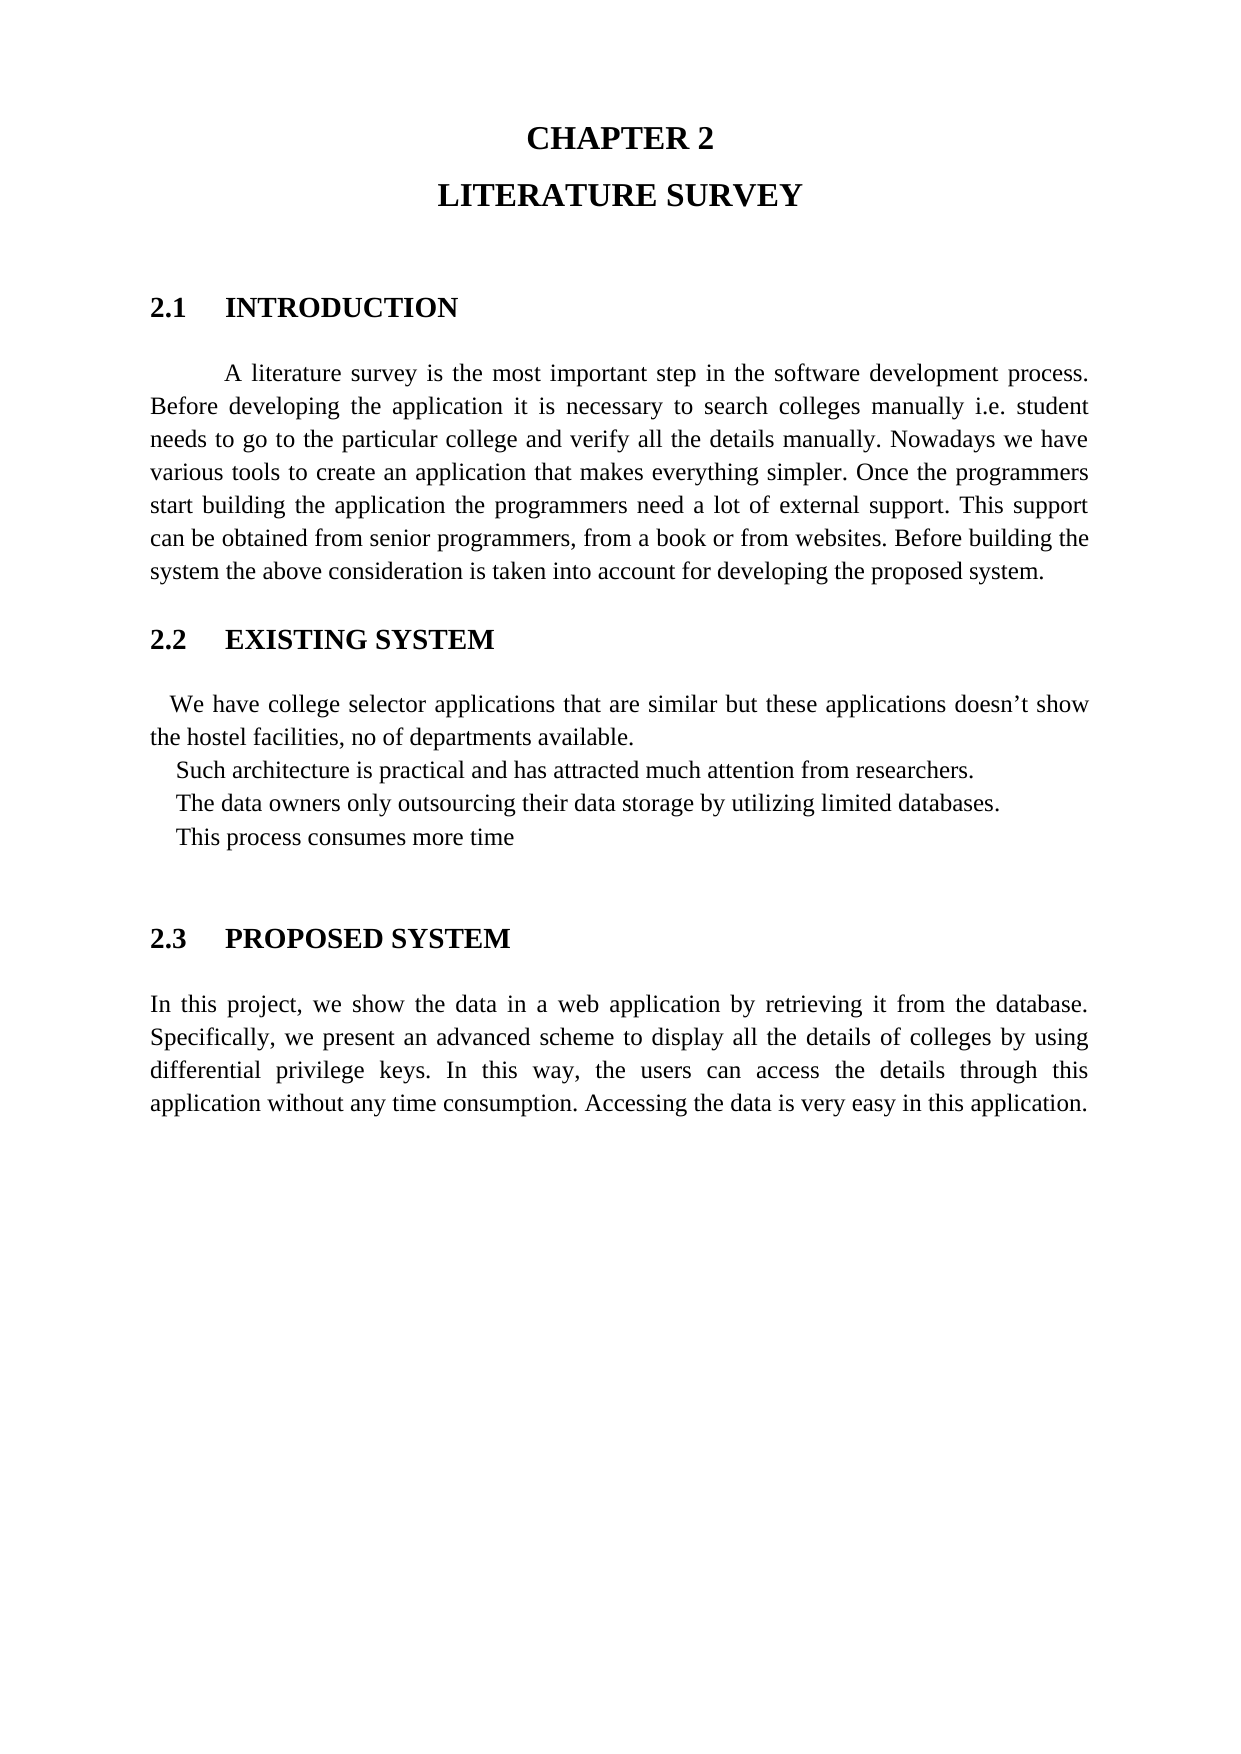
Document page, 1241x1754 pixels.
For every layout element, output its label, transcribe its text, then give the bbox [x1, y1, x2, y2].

list A literature survey is the most important step in the software development process. Before developing the application it is necessary to search colleges manually i.e. student needs to go to the particular college and verify all the details manually. Nowadays we have various tools to create an application that makes everything simpler. Once the programmers start building the application the programmers need a lot of external support. This support can be obtained from senior programmers, from a book or from websites. Before building the system the above consideration is taken into account for developing the proposed system. [150, 358, 1090, 584]
list INTRODUCTION [150, 291, 1090, 324]
list EXISTING SYSTEM [150, 622, 1090, 656]
list We have college selector applications that are similar but these applications doesn’t show the hostel facilities, no of departments available. [150, 689, 1090, 751]
text CHAPTER 2 [150, 118, 1090, 156]
list  This process consumes more time [150, 822, 1090, 850]
list PROPOSED SYSTEM [150, 922, 1090, 955]
text LITERATURE SURVEY [150, 176, 1090, 214]
text In this project, we show the data in a web application by retrieving it from the database. Specifically, we present an advanced scheme to display all the details of colleges by using differential privilege keys. In this way, the users can access the details through this application without any time consumption. Accessing the data is very easy in this application. [150, 989, 1090, 1117]
list  Such architecture is practical and has attracted much attention from researchers. [150, 756, 1090, 784]
list  The data owners only outsourcing their data storage by utilizing limited databases. [150, 788, 1090, 817]
